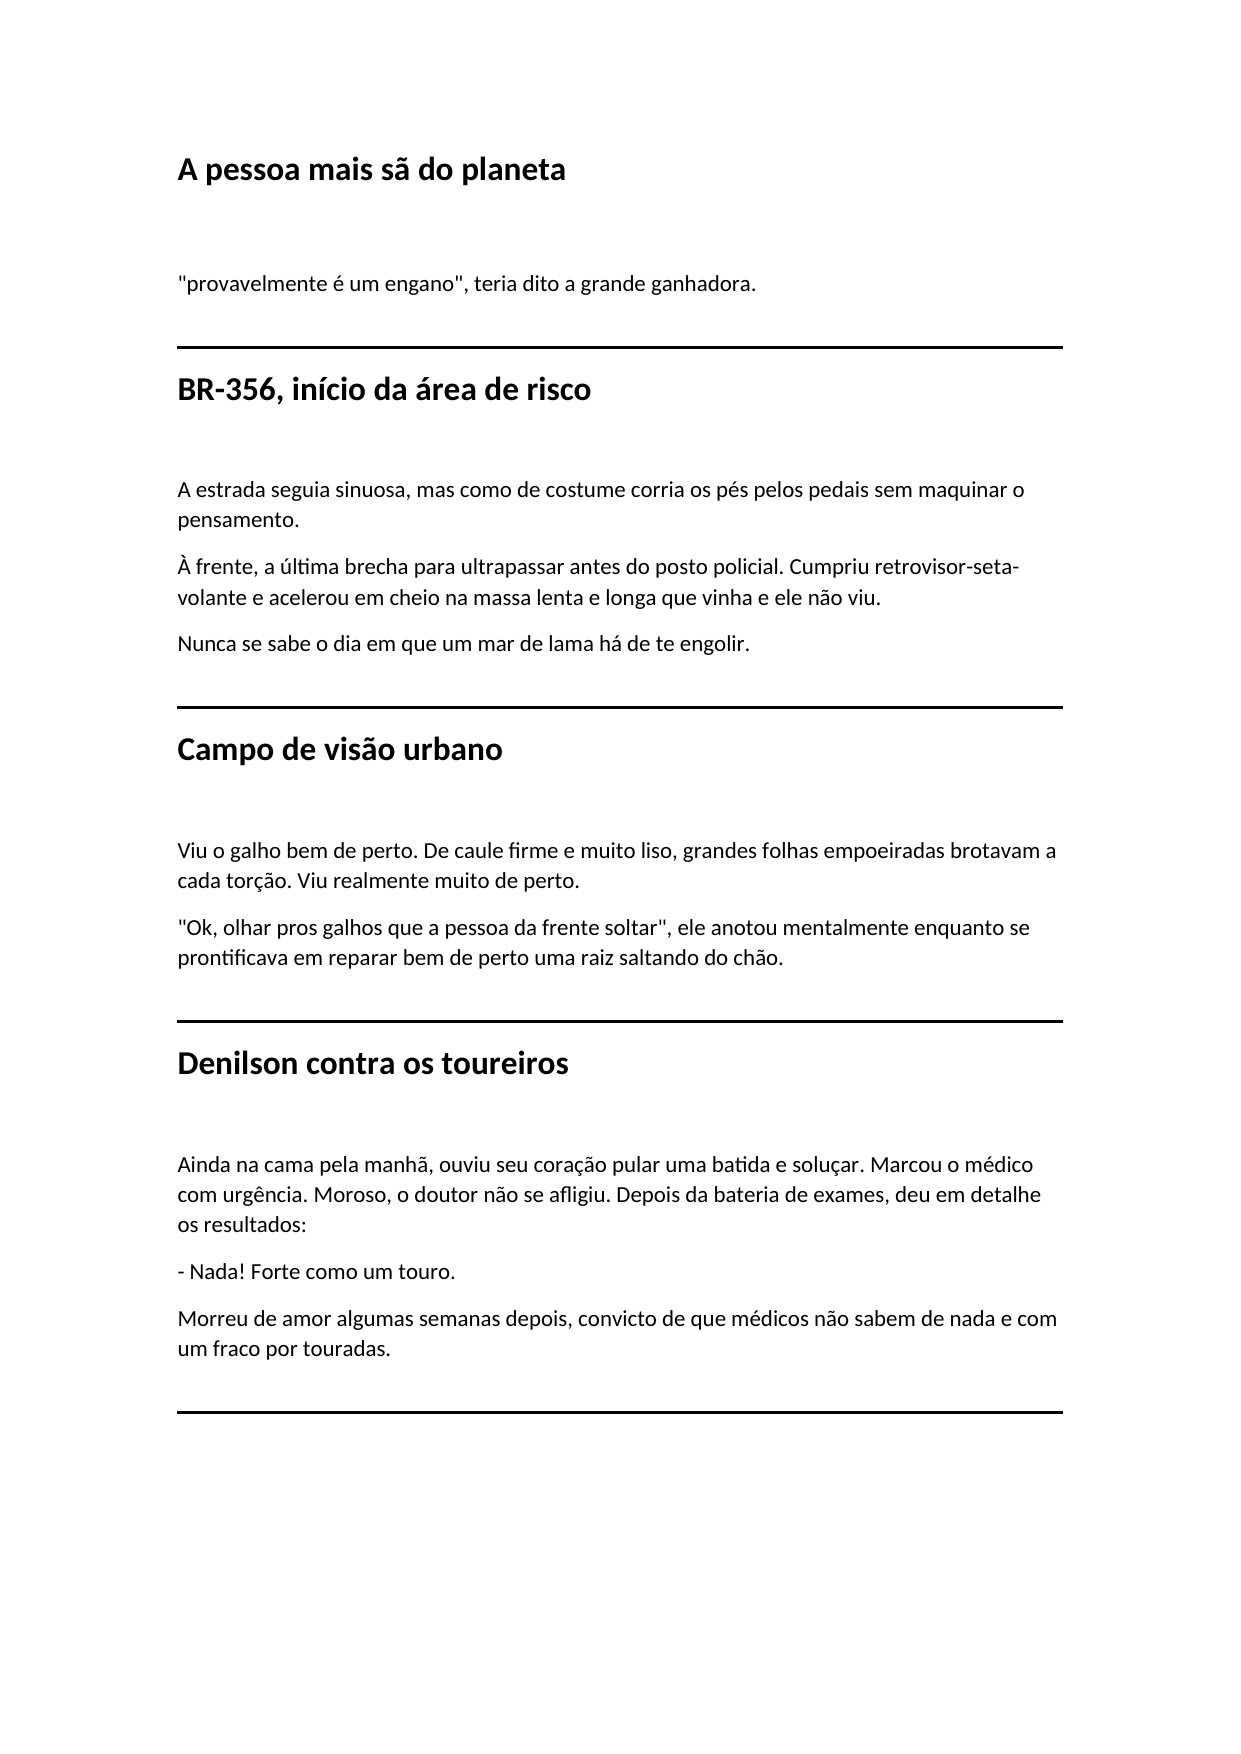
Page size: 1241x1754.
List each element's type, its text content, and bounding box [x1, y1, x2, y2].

text BR-356, início da área de risco [177, 368, 1063, 408]
text Campo de visão urbano [177, 728, 1063, 769]
text Viu o galho bem de perto. De caule firme e muito liso, grandes folhas empoeiradas brotavam a cada torção. Viu realmente muito de perto. [177, 836, 1063, 894]
text "provavelmente é um engano", teria dito a grande ganhadora. [177, 269, 1063, 297]
text Denilson contra os toureiros [177, 1042, 1063, 1083]
text A pessoa mais sã do planeta [177, 148, 1063, 188]
text À frente, a última brecha para ultrapassar antes do posto policial. Cumpriu retrovisor-seta-volante e acelerou em cheio na massa lenta e longa que vinha e ele não viu. [177, 552, 1063, 611]
text Ainda na cama pela manhã, ouviu seu coração pular uma batida e soluçar. Marcou o médico com urgência. Moroso, o doutor não se afligiu. Depois da bateria de exames, deu em detalhe os resultados: [177, 1150, 1063, 1238]
text A estrada seguia sinuosa, mas como de costume corria os pés pelos pedais sem maquinar o pensamento. [177, 475, 1063, 533]
text Nunca se sabe o dia em que um mar de lama há de te engolir. [177, 629, 1063, 657]
text "Ok, olhar pros galhos que a pessoa da frente soltar", ele anotou mentalmente enquanto se prontificava em reparar bem de perto uma raiz saltando do chão. [177, 913, 1063, 971]
text - Nada! Forte como um touro. [177, 1257, 1063, 1285]
text Morreu de amor algumas semanas depois, convicto de que médicos não sabem de nada e com um fraco por touradas. [177, 1304, 1063, 1362]
